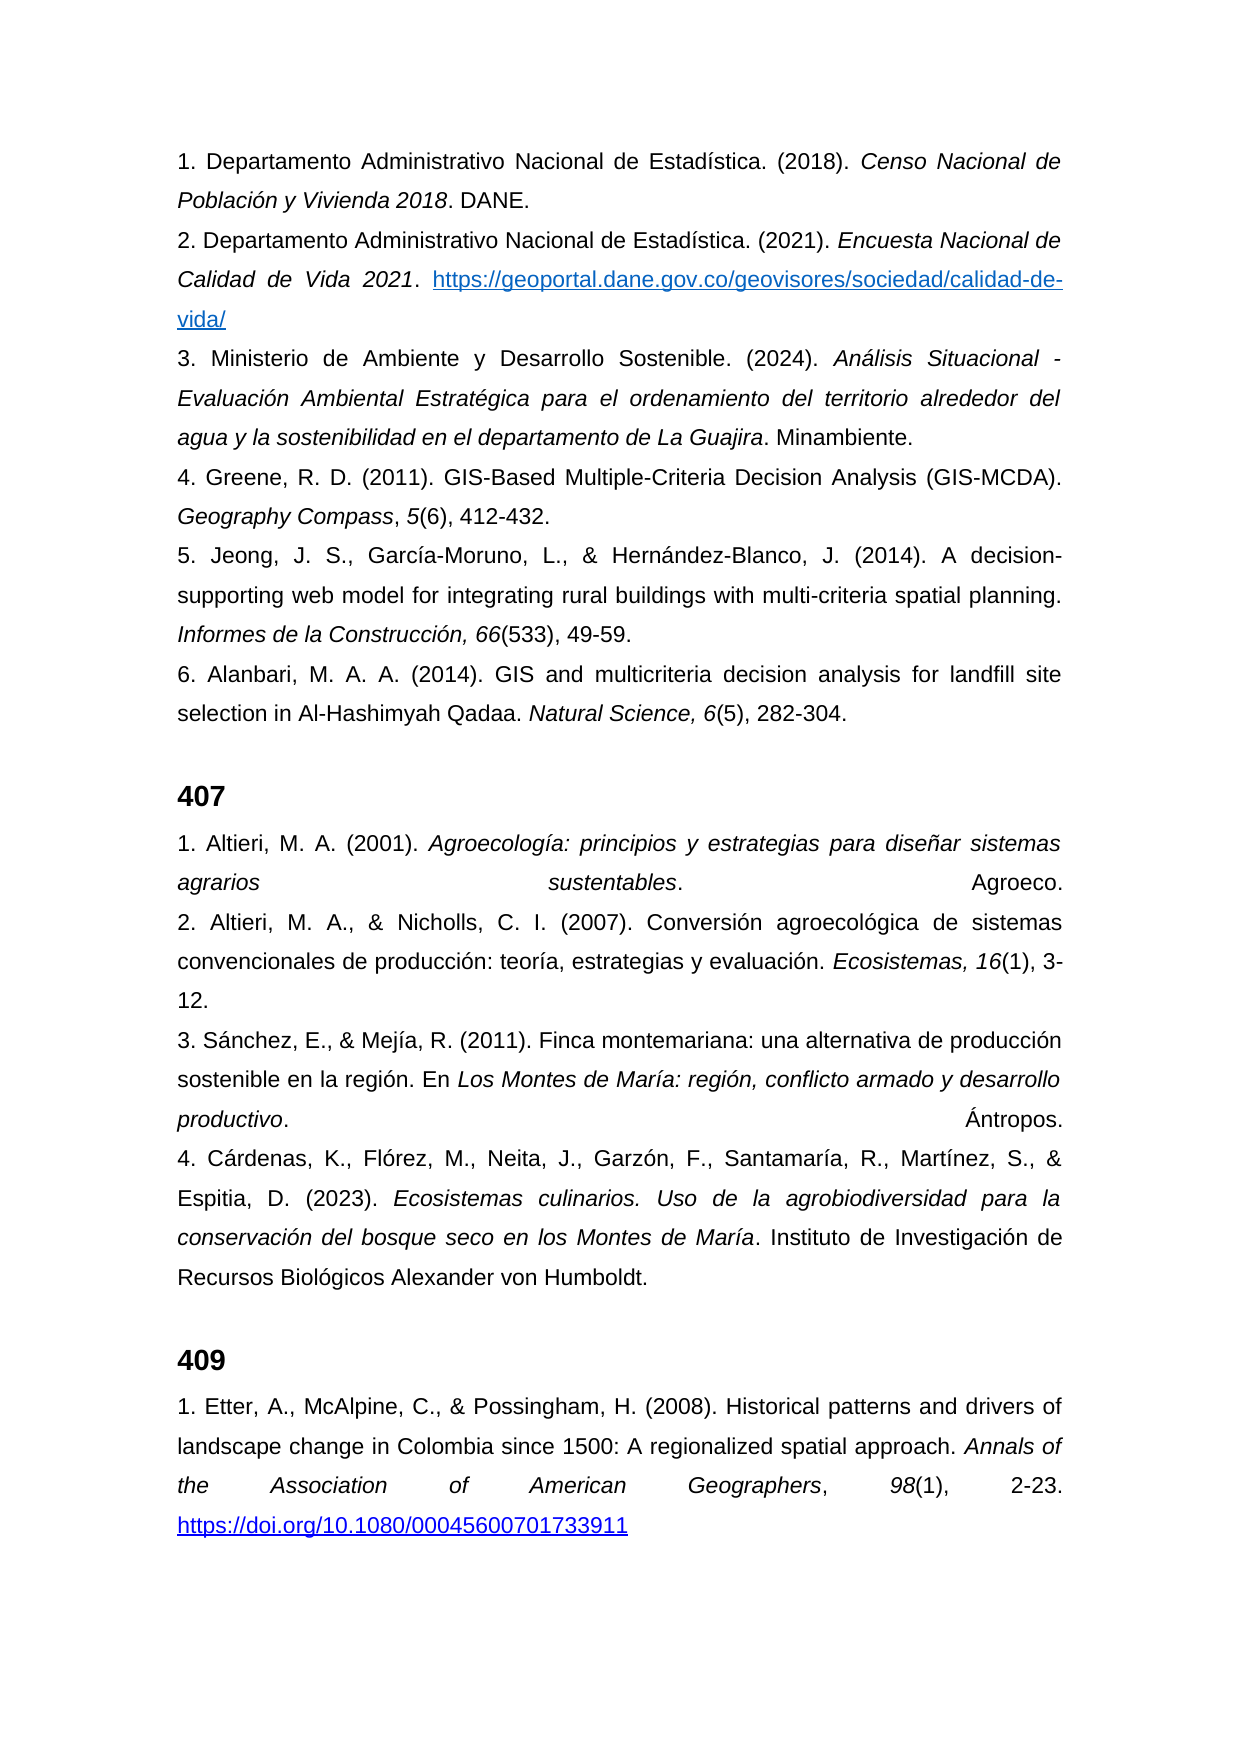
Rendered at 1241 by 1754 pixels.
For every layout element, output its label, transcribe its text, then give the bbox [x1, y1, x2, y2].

text 5. Jeong, J. S., García-Moruno, L., & Hernández-Blanco, J. (2014). A decision-supporting web model for integrating rural buildings with multi-criteria spatial planning. Informes de la Construcción, 66(533), 49-59. [177, 542, 1063, 648]
text 1. Altieri, M. A. (2001). Agroecología: principios y estrategias para diseñar sistemas agrarios sustentables. Agroeco. 2. Altieri, M. A., & Nicholls, C. I. (2007). Conversión agroecológica de sistemas convencionales de producción: teoría, estrategias y evaluación. Ecosistemas, 16(1), 3-12. 3. Sánchez, E., & Mejía, R. (2011). Finca montemariana: una alternativa de producción sostenible en la región. En Los Montes de María: región, conflicto armado y desarrollo productivo. Ántropos. 4. Cárdenas, K., Flórez, M., Neita, J., Garzón, F., Santamaría, R., Martínez, S., & Espitia, D. (2023). Ecosistemas culinarios. Uso de la agrobiodiversidad para la conservación del bosque seco en los Montes de María. Instituto de Investigación de Recursos Biológicos Alexander von Humboldt. [177, 829, 1063, 1290]
text 3. Ministerio de Ambiente y Desarrollo Sostenible. (2024). Análisis Situacional - Evaluación Ambiental Estratégica para el ordenamiento del territorio alrededor del agua y la sostenibilidad en el departamento de La Guajira. Minambiente. [177, 345, 1063, 450]
text 6. Alanbari, M. A. A. (2014). GIS and multicriteria decision analysis for landfill site selection in Al-Hashimyah Qadaa. Natural Science, 6(5), 282-304. [177, 661, 1063, 727]
text 2. Departamento Administrativo Nacional de Estadística. (2021). Encuesta Nacional de Calidad de Vida 2021. https://geoportal.dane.gov.co/geovisores/sociedad/calidad-de-vida/ [177, 227, 1063, 332]
text 409 [177, 1343, 1063, 1376]
text 407 [177, 779, 1063, 813]
text 1. Etter, A., McAlpine, C., & Possingham, H. (2008). Historical patterns and drivers of landscape change in Colombia since 1500: A regionalized spatial approach. Annals of the Association of American Geographers, 98(1), 2-23. https://doi.org/10.1080/00045600701733911 [177, 1393, 1063, 1538]
text 4. Greene, R. D. (2011). GIS-Based Multiple-Criteria Decision Analysis (GIS-MCDA). Geography Compass, 5(6), 412-432. [177, 463, 1063, 529]
text 1. Departamento Administrativo Nacional de Estadística. (2018). Censo Nacional de Población y Vivienda 2018. DANE. [177, 148, 1063, 213]
